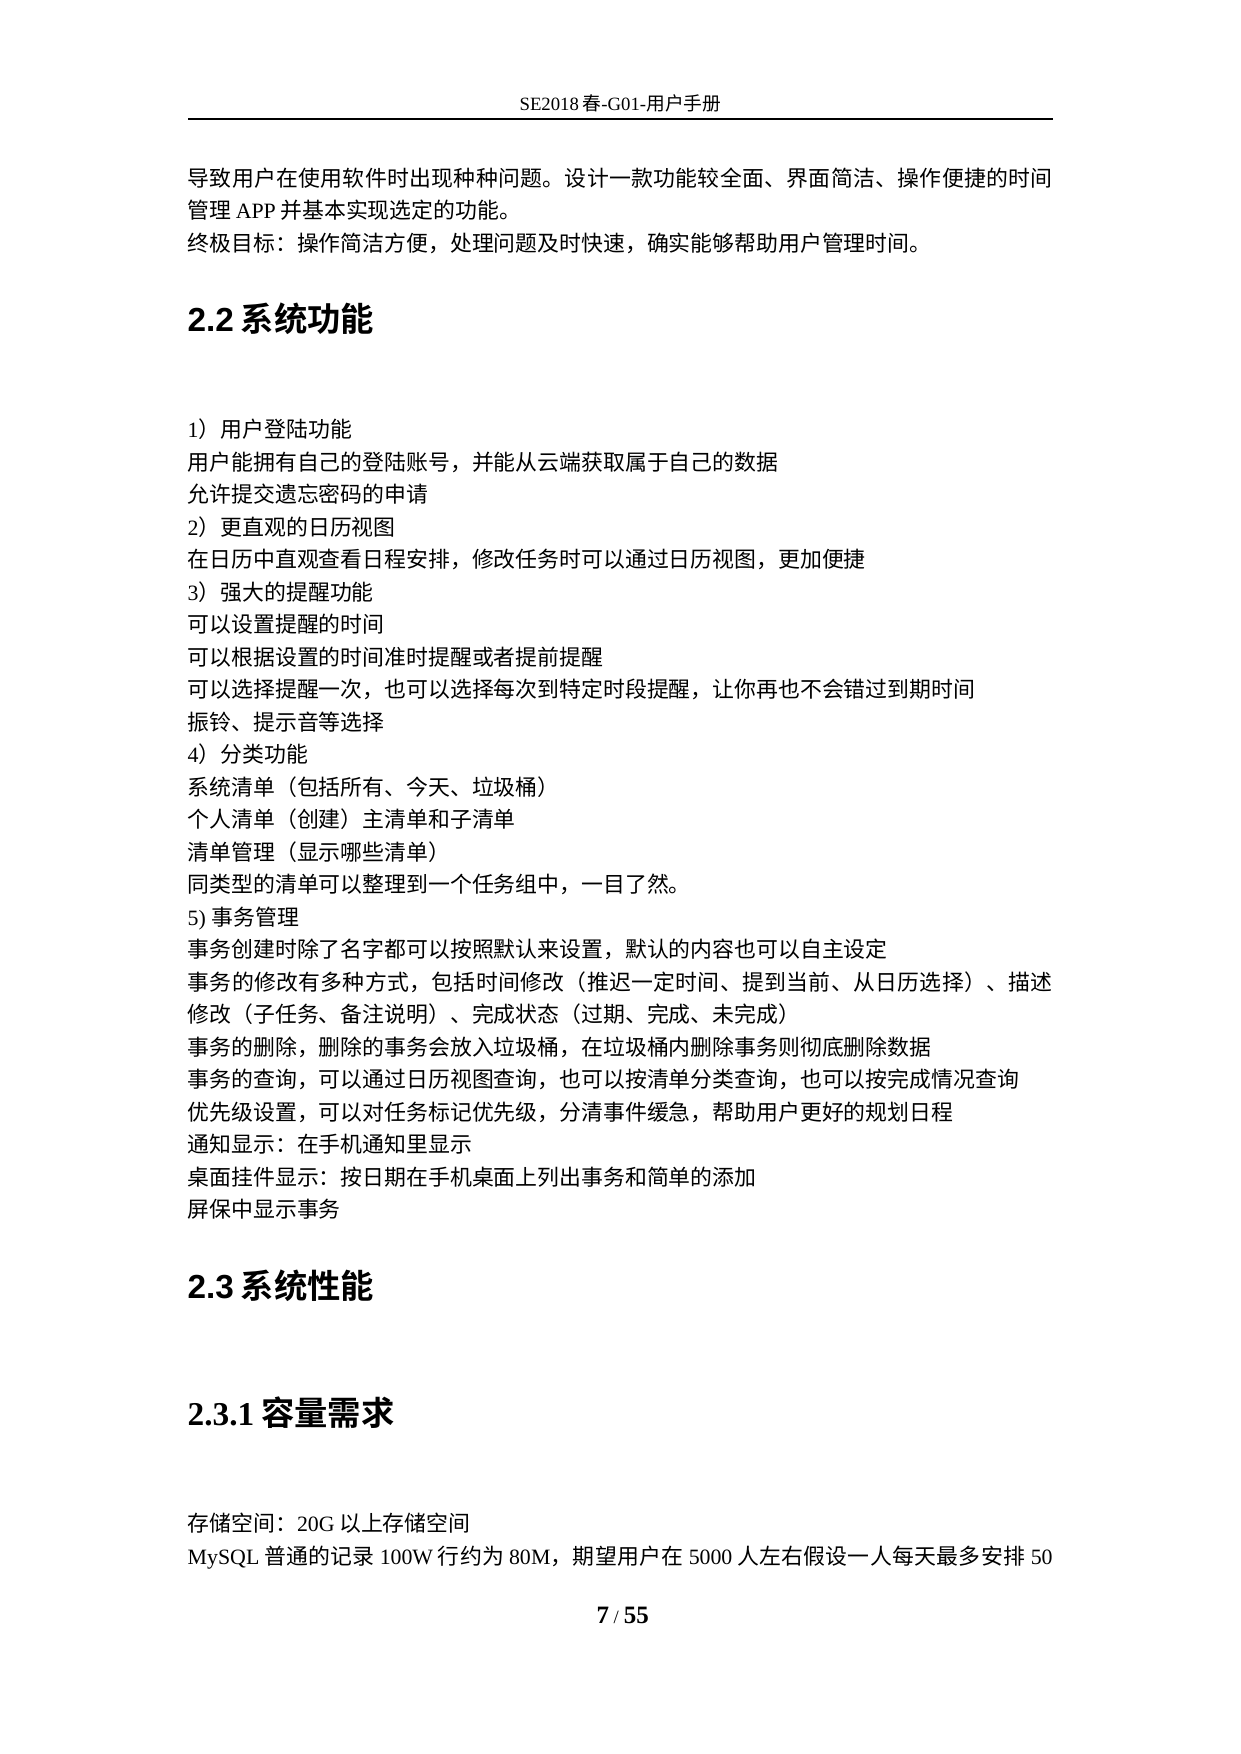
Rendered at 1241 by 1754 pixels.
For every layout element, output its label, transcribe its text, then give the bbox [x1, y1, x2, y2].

text 可以选择提醒一次，也可以选择每次到特定时段提醒，让你再也不会错过到期时间 [187, 672, 1053, 704]
text 存储空间：20G以上存储空间 [187, 1506, 1053, 1538]
text 同类型的清单可以整理到一个任务组中，一目了然。 [187, 867, 1053, 899]
text 2）更直观的日历视图 [187, 509, 1053, 542]
text 在日历中直观查看日程安排，修改任务时可以通过日历视图，更加便捷 [187, 542, 1053, 574]
text 可以设置提醒的时间 [187, 607, 1053, 639]
text 5) 事务管理 [187, 899, 1053, 932]
text 事务的删除，删除的事务会放入垃圾桶，在垃圾桶内删除事务则彻底删除数据 [187, 1029, 1053, 1062]
text 事务创建时除了名字都可以按照默认来设置，默认的内容也可以自主设定 [187, 932, 1053, 964]
text 用户能拥有自己的登陆账号，并能从云端获取属于自己的数据 [187, 444, 1053, 477]
text 系统清单（包括所有、今天、垃圾桶） [187, 769, 1053, 802]
text 事务的查询，可以通过日历视图查询，也可以按清单分类查询，也可以按完成情况查询 [187, 1062, 1053, 1094]
text 3）强大的提醒功能 [187, 574, 1053, 607]
text 振铃、提示音等选择 [187, 704, 1053, 737]
subtitle 2.3系统性能 [187, 1251, 1053, 1316]
text 4）分类功能 [187, 737, 1053, 769]
subtitle 2.2系统功能 [187, 285, 1053, 350]
text 1）用户登陆功能 [187, 412, 1053, 444]
text 优先级设置，可以对任务标记优先级，分清事件缓急，帮助用户更好的规划日程 [187, 1094, 1053, 1127]
text 允许提交遗忘密码的申请 [187, 477, 1053, 509]
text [187, 1538, 1053, 1571]
text 通知显示：在手机通知里显示 [187, 1127, 1053, 1159]
subtitle 2.3.1容量需求 [187, 1379, 1053, 1444]
text 事务的修改有多种方式，包括时间修改（推迟一定时间、提到当前、从日历选择）、描述修改（子任务、备注说明）、完成状态（过期、完成、未完成） [187, 964, 1053, 1029]
text 终极目标：操作简洁方便，处理问题及时快速，确实能够帮助用户管理时间。 [187, 225, 1053, 258]
text 屏保中显示事务 [187, 1192, 1053, 1224]
text 桌面挂件显示：按日期在手机桌面上列出事务和简单的添加 [187, 1159, 1053, 1192]
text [187, 160, 1053, 225]
text 个人清单（创建）主清单和子清单 [187, 802, 1053, 834]
text 可以根据设置的时间准时提醒或者提前提醒 [187, 639, 1053, 672]
text 清单管理（显示哪些清单） [187, 834, 1053, 867]
